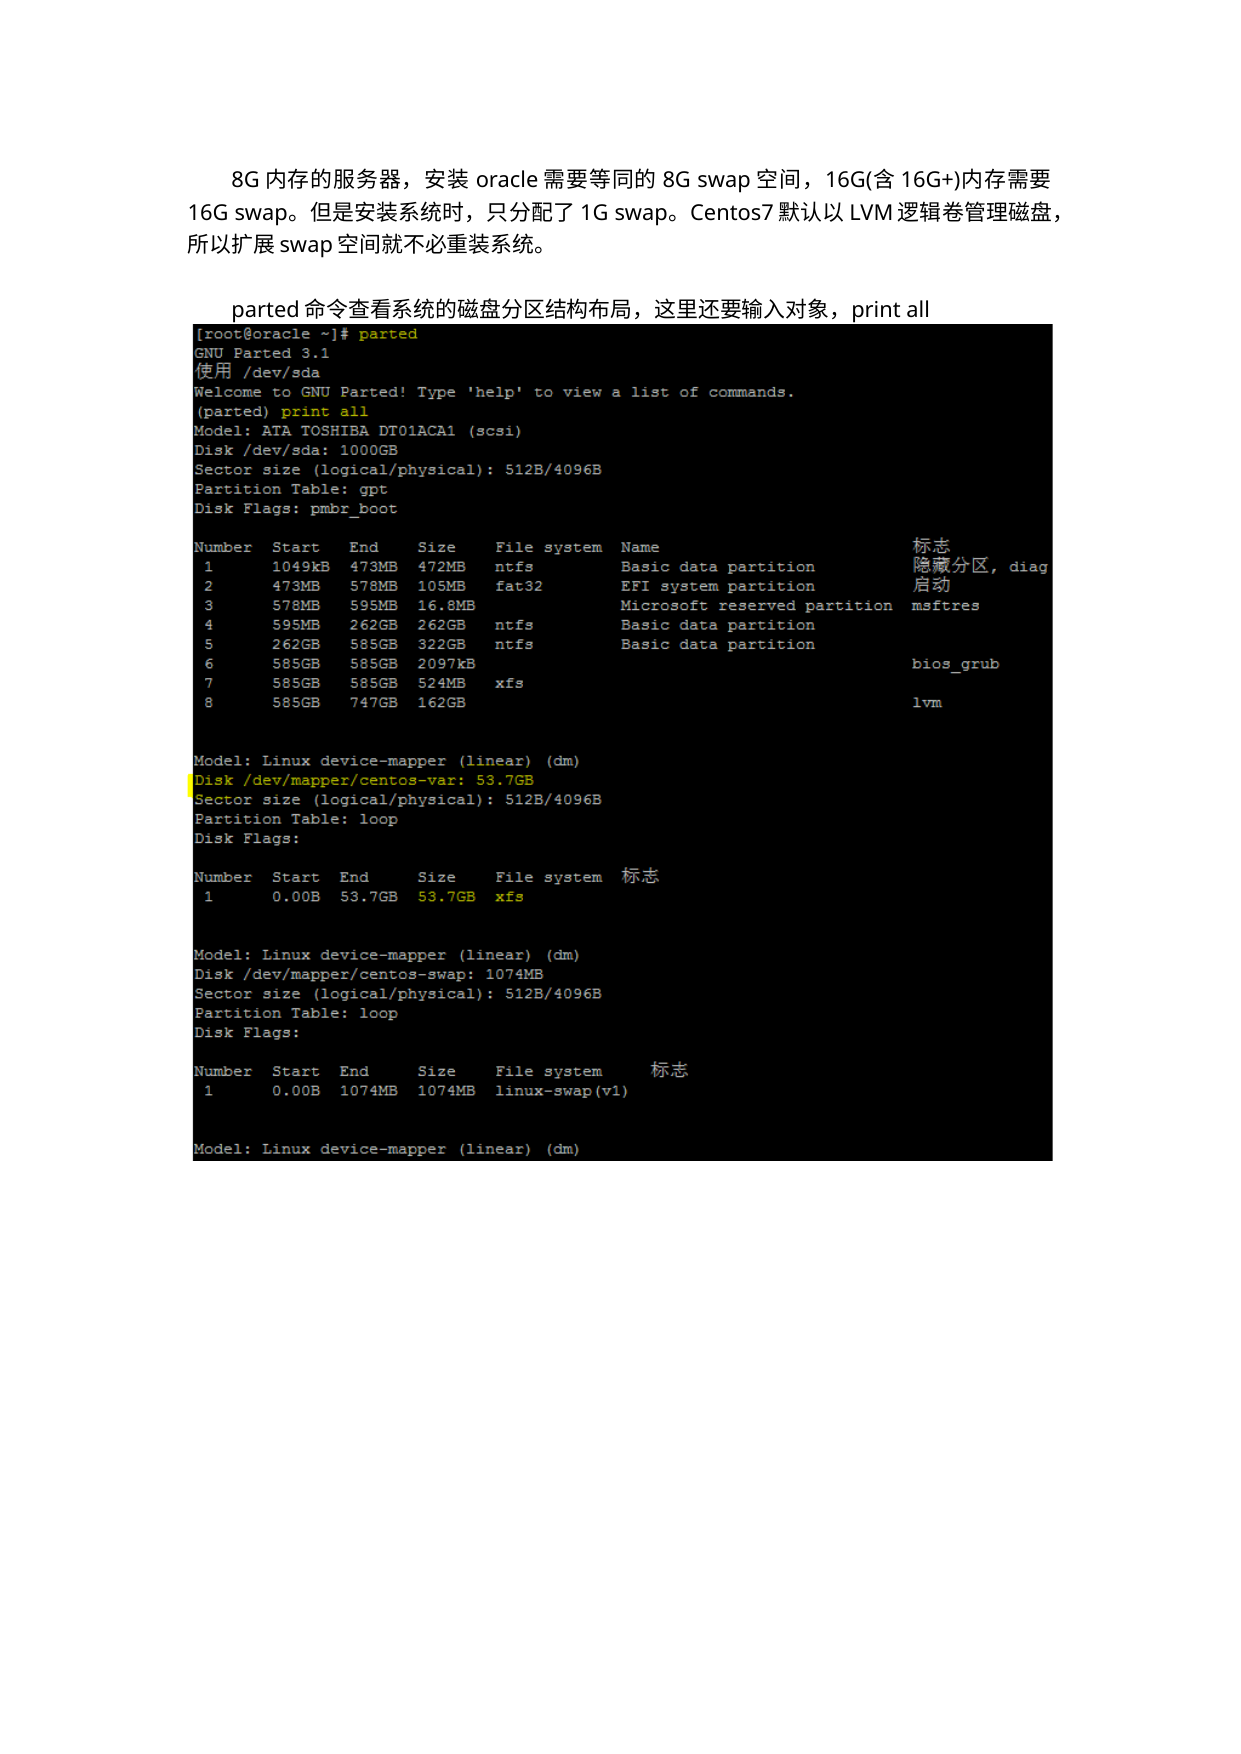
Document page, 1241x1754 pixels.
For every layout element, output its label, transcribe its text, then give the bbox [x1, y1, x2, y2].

text 8G内存的服务器，安装oracle需要等同的8G swap空间，16G(含16G+)内存需要16G swap。但是安装系统时，只分配了1G swap。Centos7默认以LVM逻辑卷管理磁盘，所以扩展swap空间就不必重装系统。 [187, 162, 1053, 259]
text parted命令查看系统的磁盘分区结构布局，这里还要输入对象，print all [187, 292, 1053, 324]
picture [187, 324, 1053, 1161]
